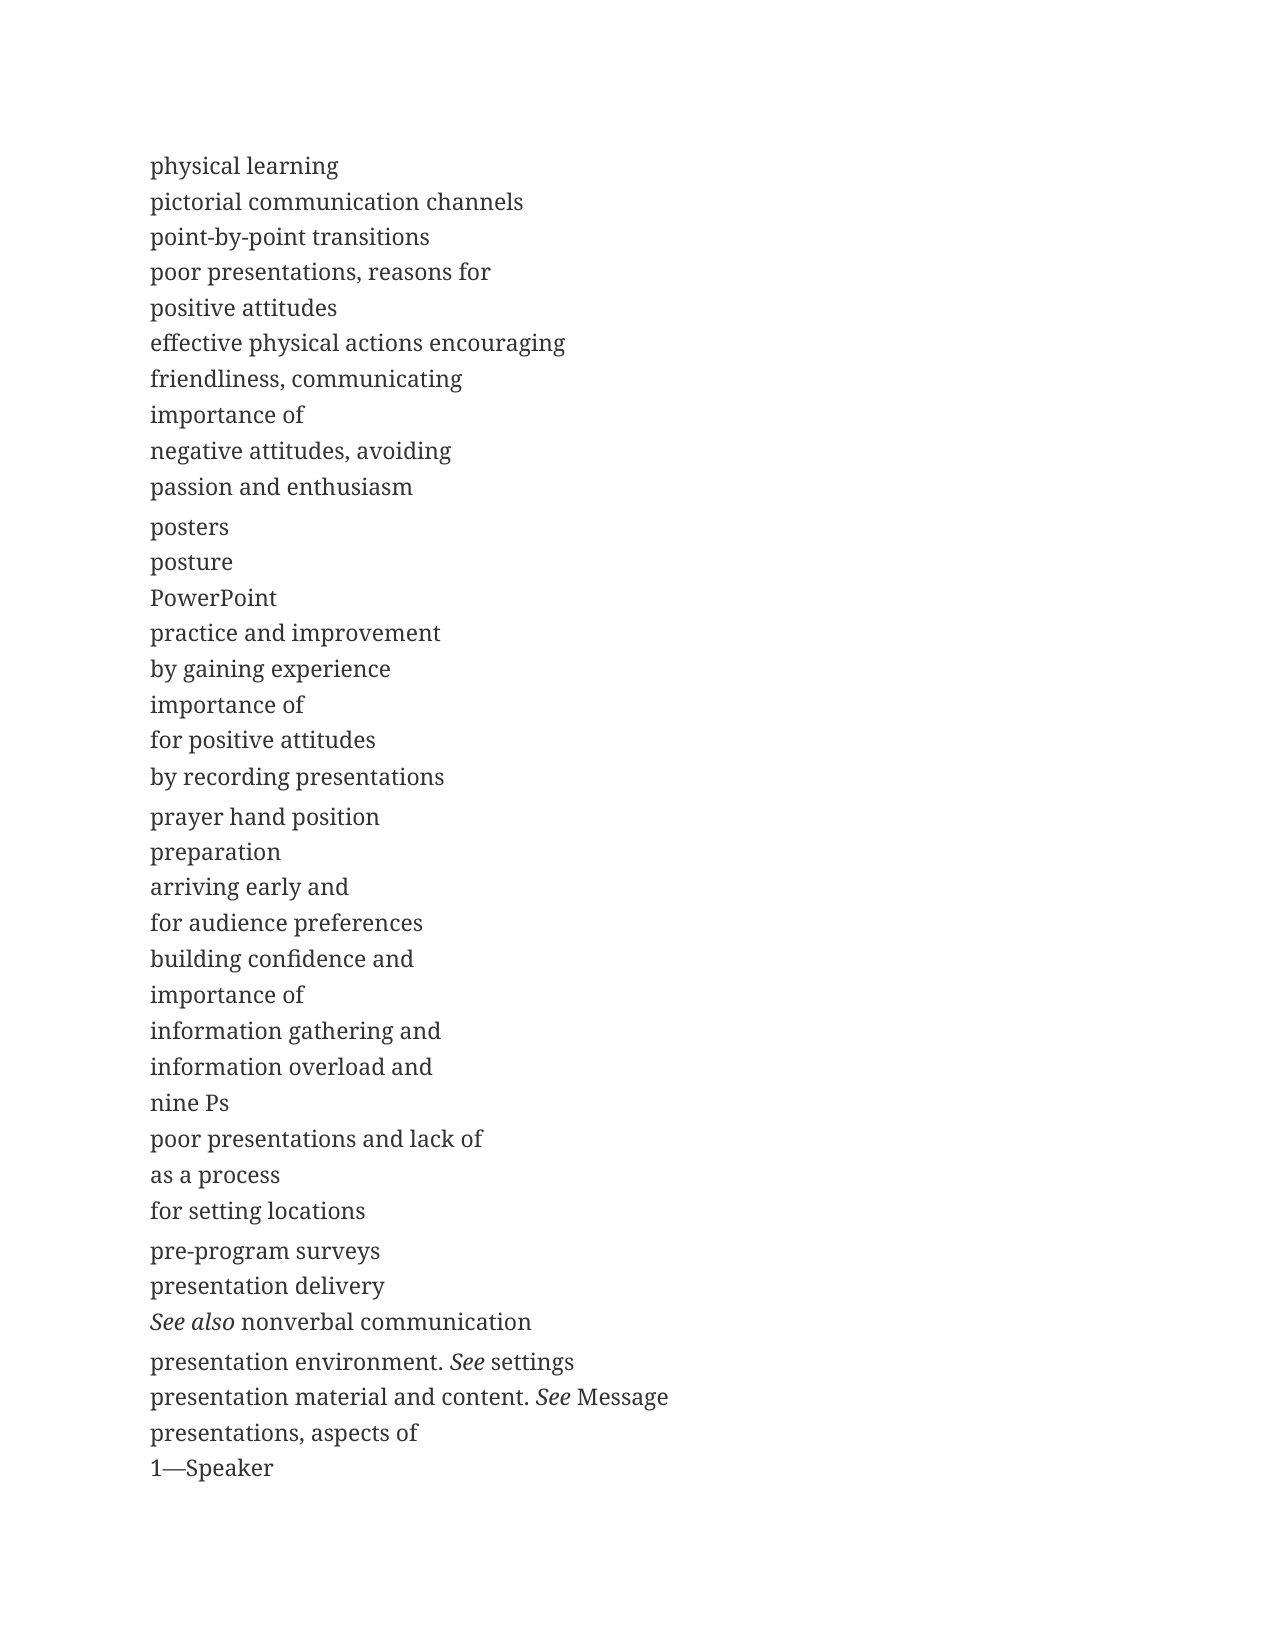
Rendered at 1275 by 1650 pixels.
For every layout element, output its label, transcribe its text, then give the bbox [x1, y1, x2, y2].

text posture [150, 546, 1125, 578]
text effective physical actions encouraging [150, 327, 1125, 358]
text as a process [150, 1159, 1125, 1190]
text building confidence and [150, 943, 1125, 974]
text practice and improvement [150, 617, 1125, 648]
text negative attitudes, avoiding [150, 435, 1125, 466]
text pre-program surveys [150, 1235, 1125, 1266]
text presentation delivery [150, 1270, 1125, 1302]
text importance of [150, 399, 1125, 430]
text information gathering and [150, 1015, 1125, 1046]
text See also nonverbal communication [150, 1306, 1125, 1337]
text by gaining experience [150, 653, 1125, 684]
text 1—Speaker [150, 1452, 1125, 1483]
text point-by-point transitions [150, 221, 1125, 252]
text arriving early and [150, 871, 1125, 903]
text friendliness, communicating [150, 363, 1125, 394]
text poor presentations, reasons for [150, 256, 1125, 287]
text nine Ps [150, 1087, 1125, 1118]
text information overload and [150, 1051, 1125, 1082]
text for positive attitudes [150, 724, 1125, 756]
text for setting locations [150, 1195, 1125, 1226]
text by recording presentations [150, 760, 1125, 792]
text passion and enthusiasm [150, 471, 1125, 502]
text posters [150, 511, 1125, 542]
text pictorial communication channels [150, 185, 1125, 217]
text importance of [150, 979, 1125, 1010]
text positive attitudes [150, 292, 1125, 323]
text physical learning [150, 150, 1125, 181]
text preparation [150, 836, 1125, 867]
text for audience preferences [150, 907, 1125, 938]
text presentation environment. See settings [150, 1346, 1125, 1377]
text poor presentations and lack of [150, 1123, 1125, 1154]
text PowerPoint [150, 582, 1125, 613]
text importance of [150, 688, 1125, 720]
text presentation material and content. See Message [150, 1381, 1125, 1412]
text presentations, aspects of [150, 1417, 1125, 1448]
text prayer hand position [150, 801, 1125, 832]
